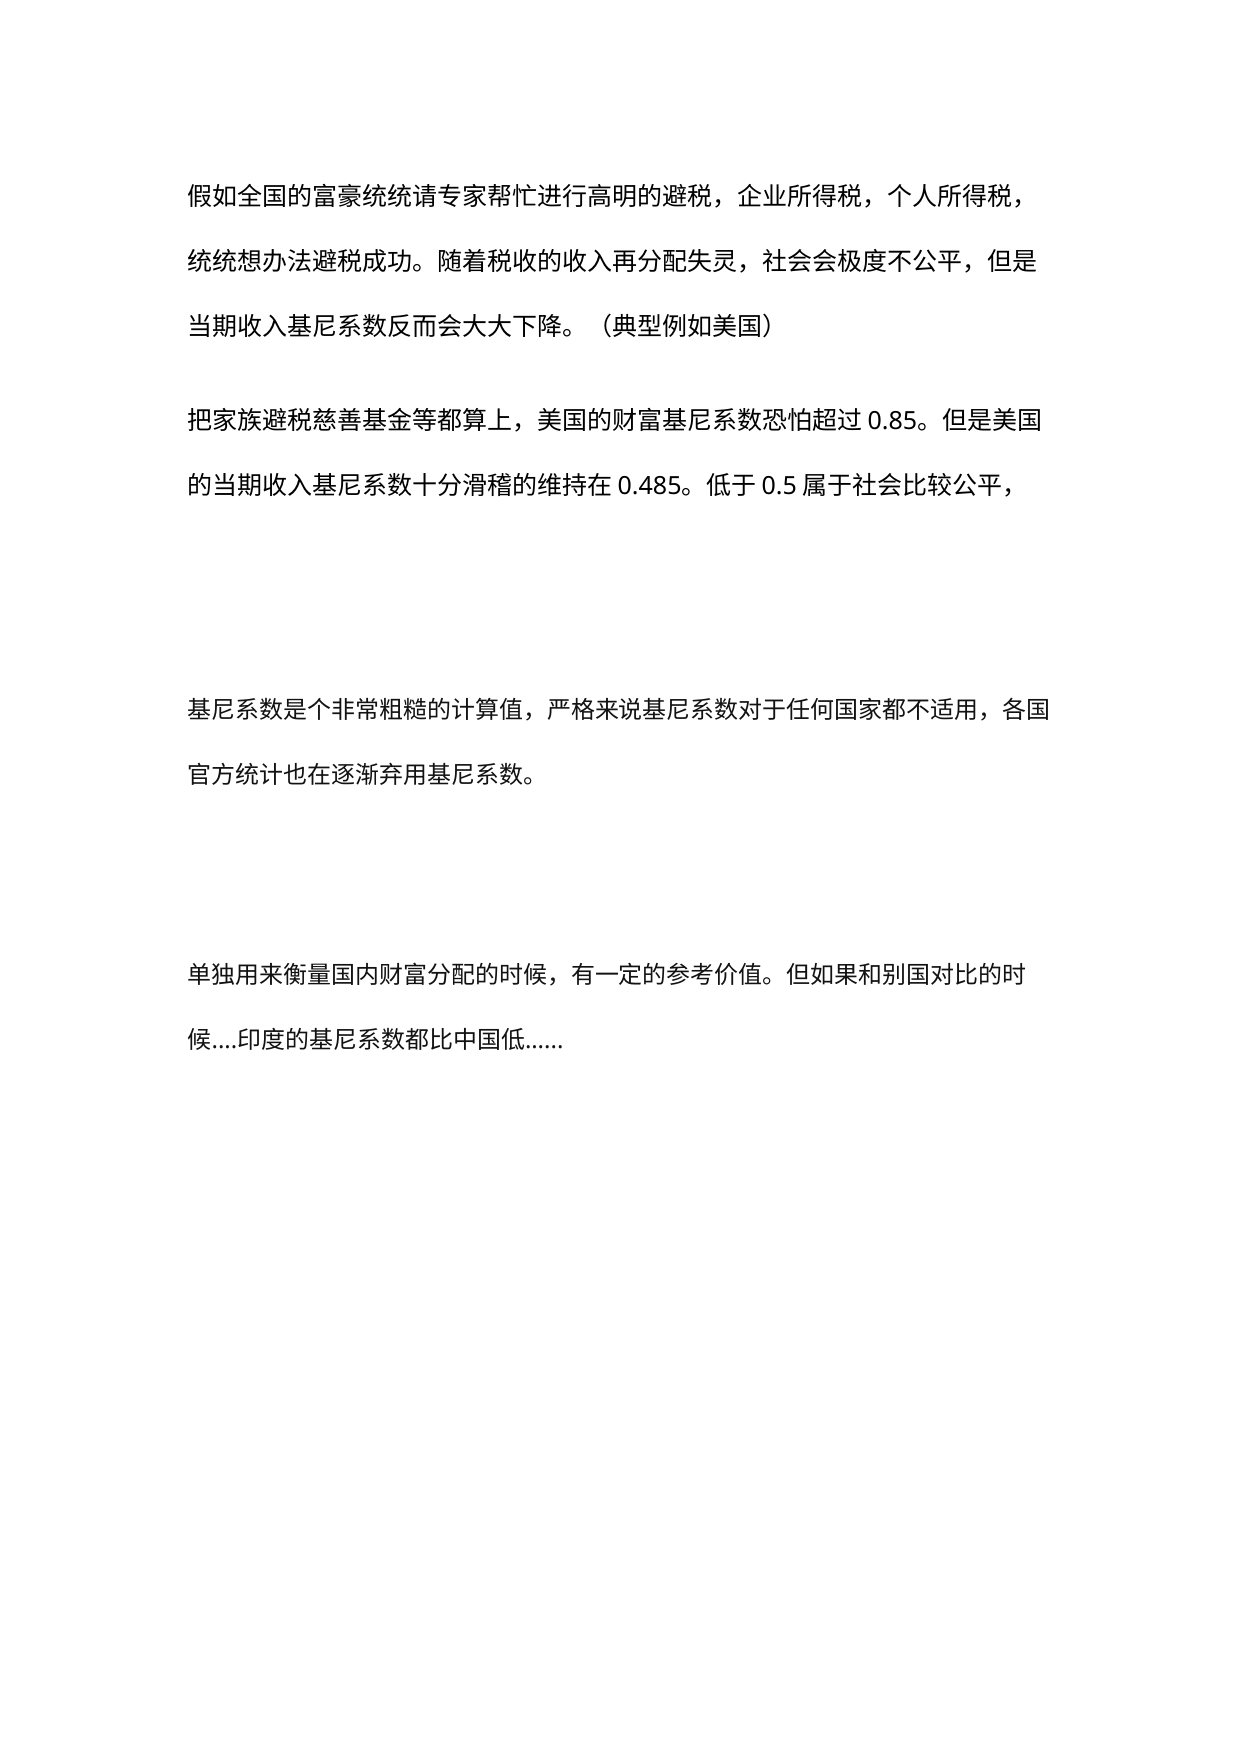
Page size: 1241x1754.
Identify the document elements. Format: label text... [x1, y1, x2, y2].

text 把家族避税慈善基金等都算上，美国的财富基尼系数恐怕超过0.85。但是美国的当期收入基尼系数十分滑稽的维持在0.485。低于0.5属于社会比较公平， [187, 386, 1053, 516]
text 假如全国的富豪统统请专家帮忙进行高明的避税，企业所得税，个人所得税，统统想办法避税成功。随着税收的收入再分配失灵，社会会极度不公平，但是当期收入基尼系数反而会大大下降。（典型例如美国） [187, 162, 1053, 357]
text 单独用来衡量国内财富分配的时候，有一定的参考价值。但如果和别国对比的时候....印度的基尼系数都比中国低...... [187, 940, 1053, 1070]
text 基尼系数是个非常粗糙的计算值，严格来说基尼系数对于任何国家都不适用，各国官方统计也在逐渐弃用基尼系数。 [187, 675, 1053, 805]
